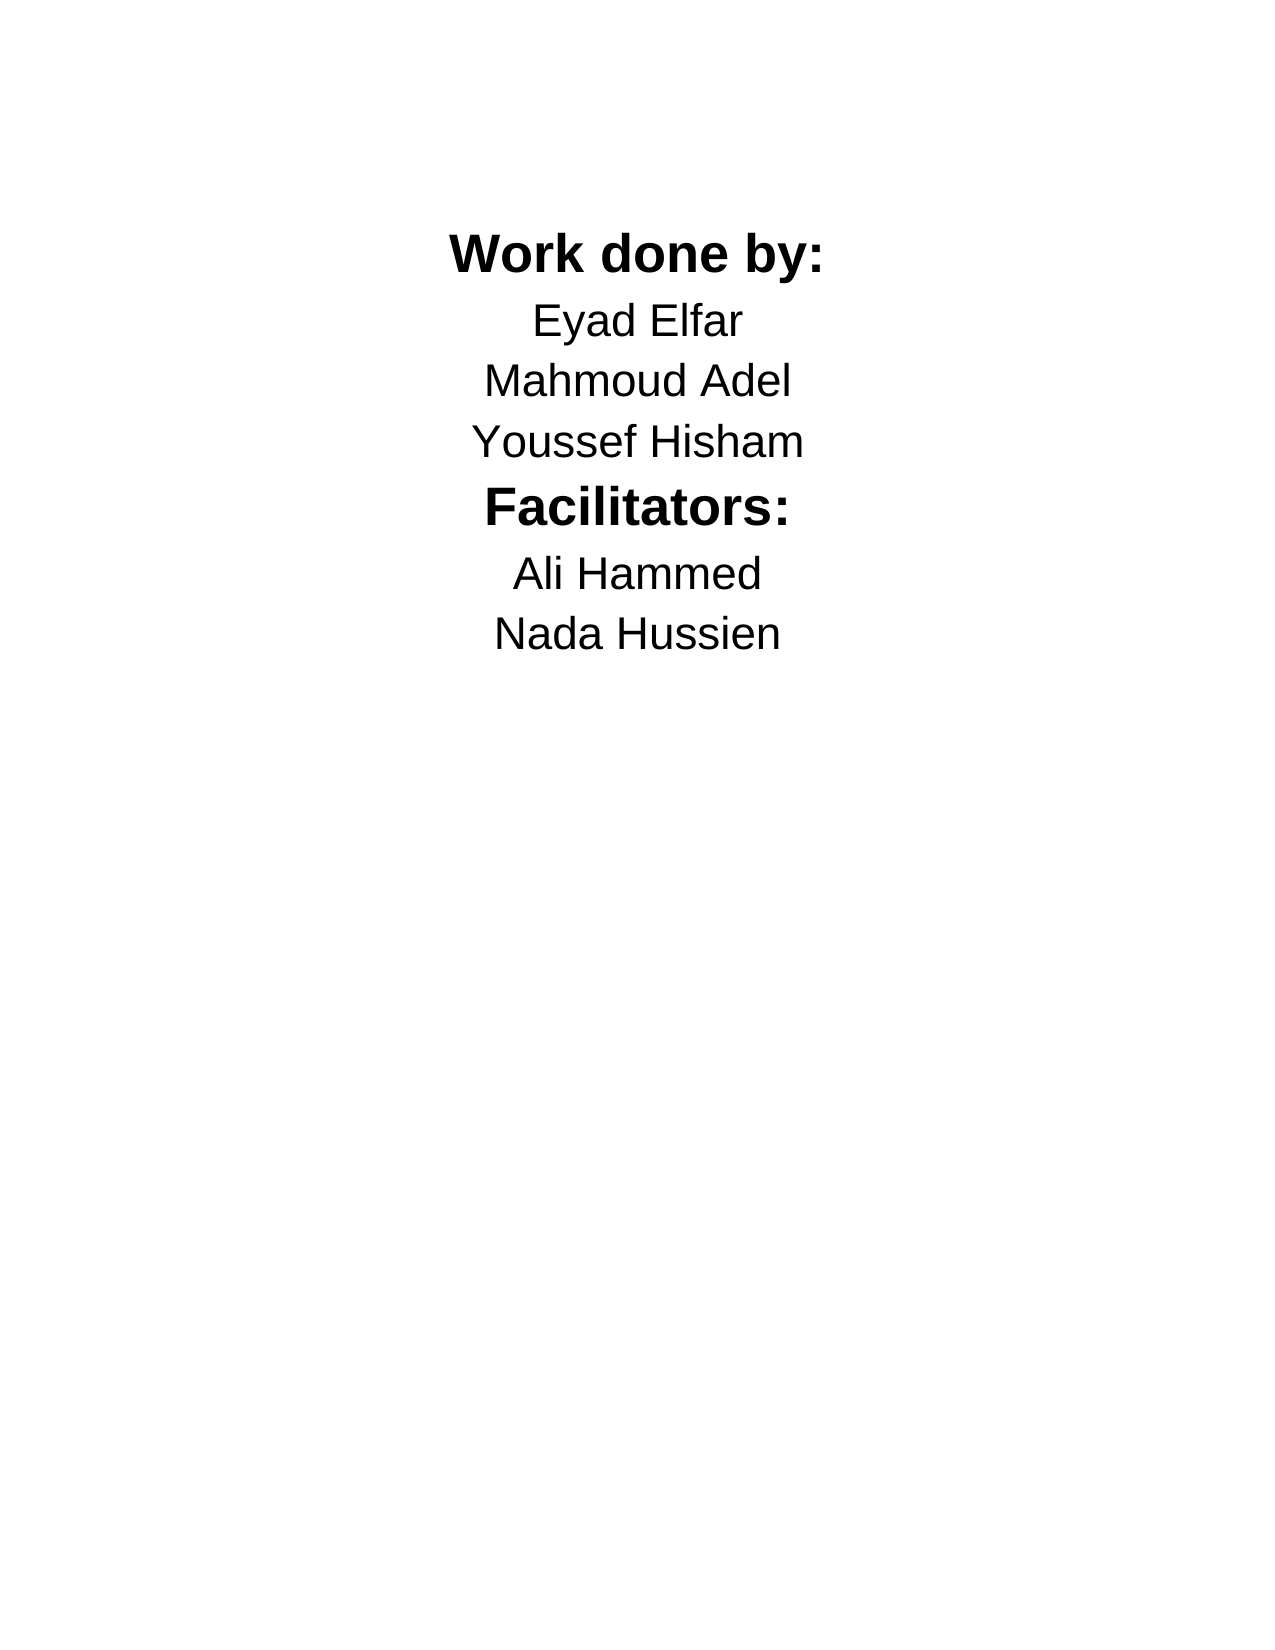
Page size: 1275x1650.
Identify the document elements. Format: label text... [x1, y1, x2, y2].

text Eyad Elfar [150, 293, 1125, 346]
text Facilitators: [150, 475, 1125, 537]
text Mahmoud Adel [150, 354, 1125, 406]
text Work done by: [150, 222, 1125, 284]
text Youssef Hisham [150, 414, 1125, 467]
text Nada Hussien [150, 607, 1125, 659]
text Ali Hammed [150, 546, 1125, 599]
